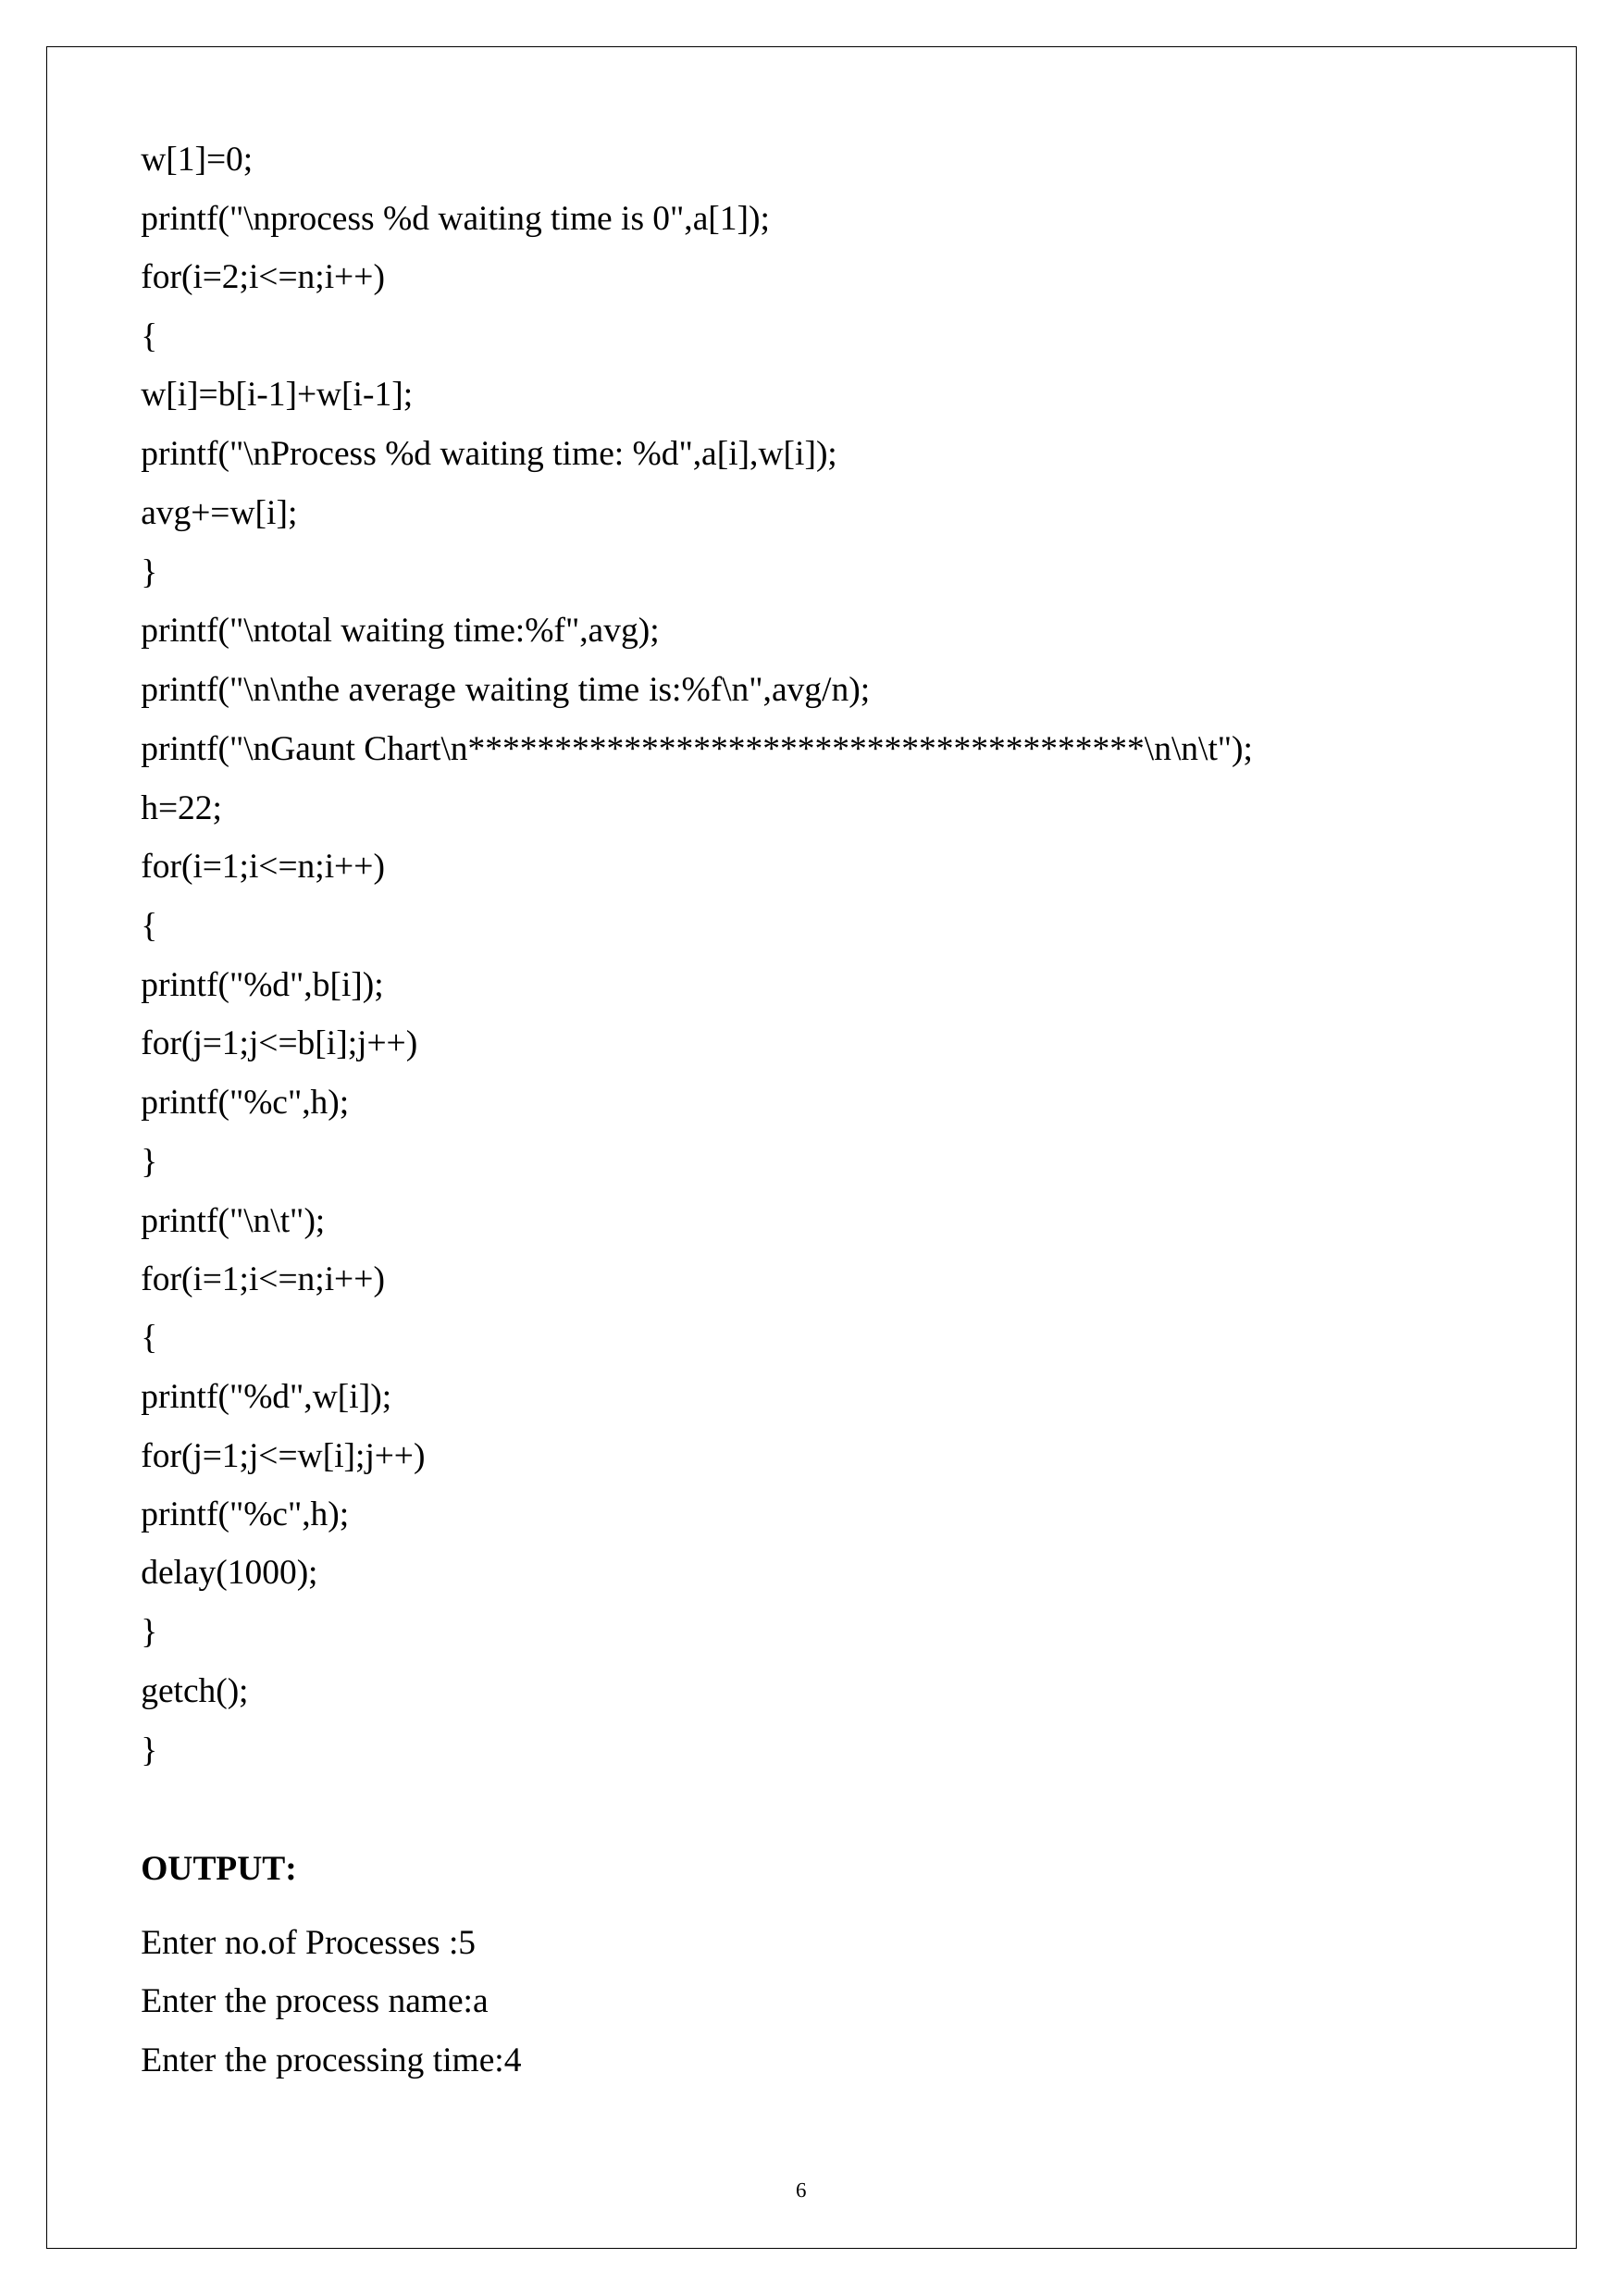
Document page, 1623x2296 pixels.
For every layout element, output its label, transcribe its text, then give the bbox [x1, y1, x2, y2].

text } [141, 551, 1496, 590]
text { [141, 315, 1496, 354]
text { [141, 1317, 1496, 1357]
text printf("\nGaunt Chart\n***************************************\n\n\t"); h=22; [141, 728, 1262, 826]
text printf("\n\t"); for(i=1;i<=n;i++) [141, 1199, 393, 1297]
text getch(); [141, 1669, 1496, 1710]
text printf("\nprocess %d waiting time is 0",a[1]); for(i=2;i<=n;i++) [141, 197, 779, 295]
text w[1]=0; [141, 138, 1496, 178]
text printf("\nProcess %d waiting time: %d",a[i],w[i]); avg+=w[i]; [141, 433, 855, 531]
text printf("\n\nthe average waiting time is:%f\n",avg/n); [141, 669, 1496, 709]
text Enter no.of Processes :5 Enter the process name:a Enter the processing time:4 [141, 1921, 531, 2079]
text printf("\ntotal waiting time:%f",avg); [141, 610, 1496, 650]
text w[i]=b[i-1]+w[i-1]; [141, 374, 1496, 414]
text printf("%d",b[i]); for(j=1;j<=b[i];j++) printf("%c",h); [141, 963, 436, 1121]
text { [141, 905, 1496, 945]
text } [141, 1140, 1496, 1180]
text } [141, 1611, 1496, 1651]
text for(i=1;i<=n;i++) [141, 846, 1496, 886]
subtitle OUTPUT: [141, 1848, 1496, 1888]
text printf("%d",w[i]); for(j=1;j<=w[i];j++) printf("%c",h); delay(1000); [141, 1376, 443, 1592]
text } [141, 1730, 1496, 1769]
